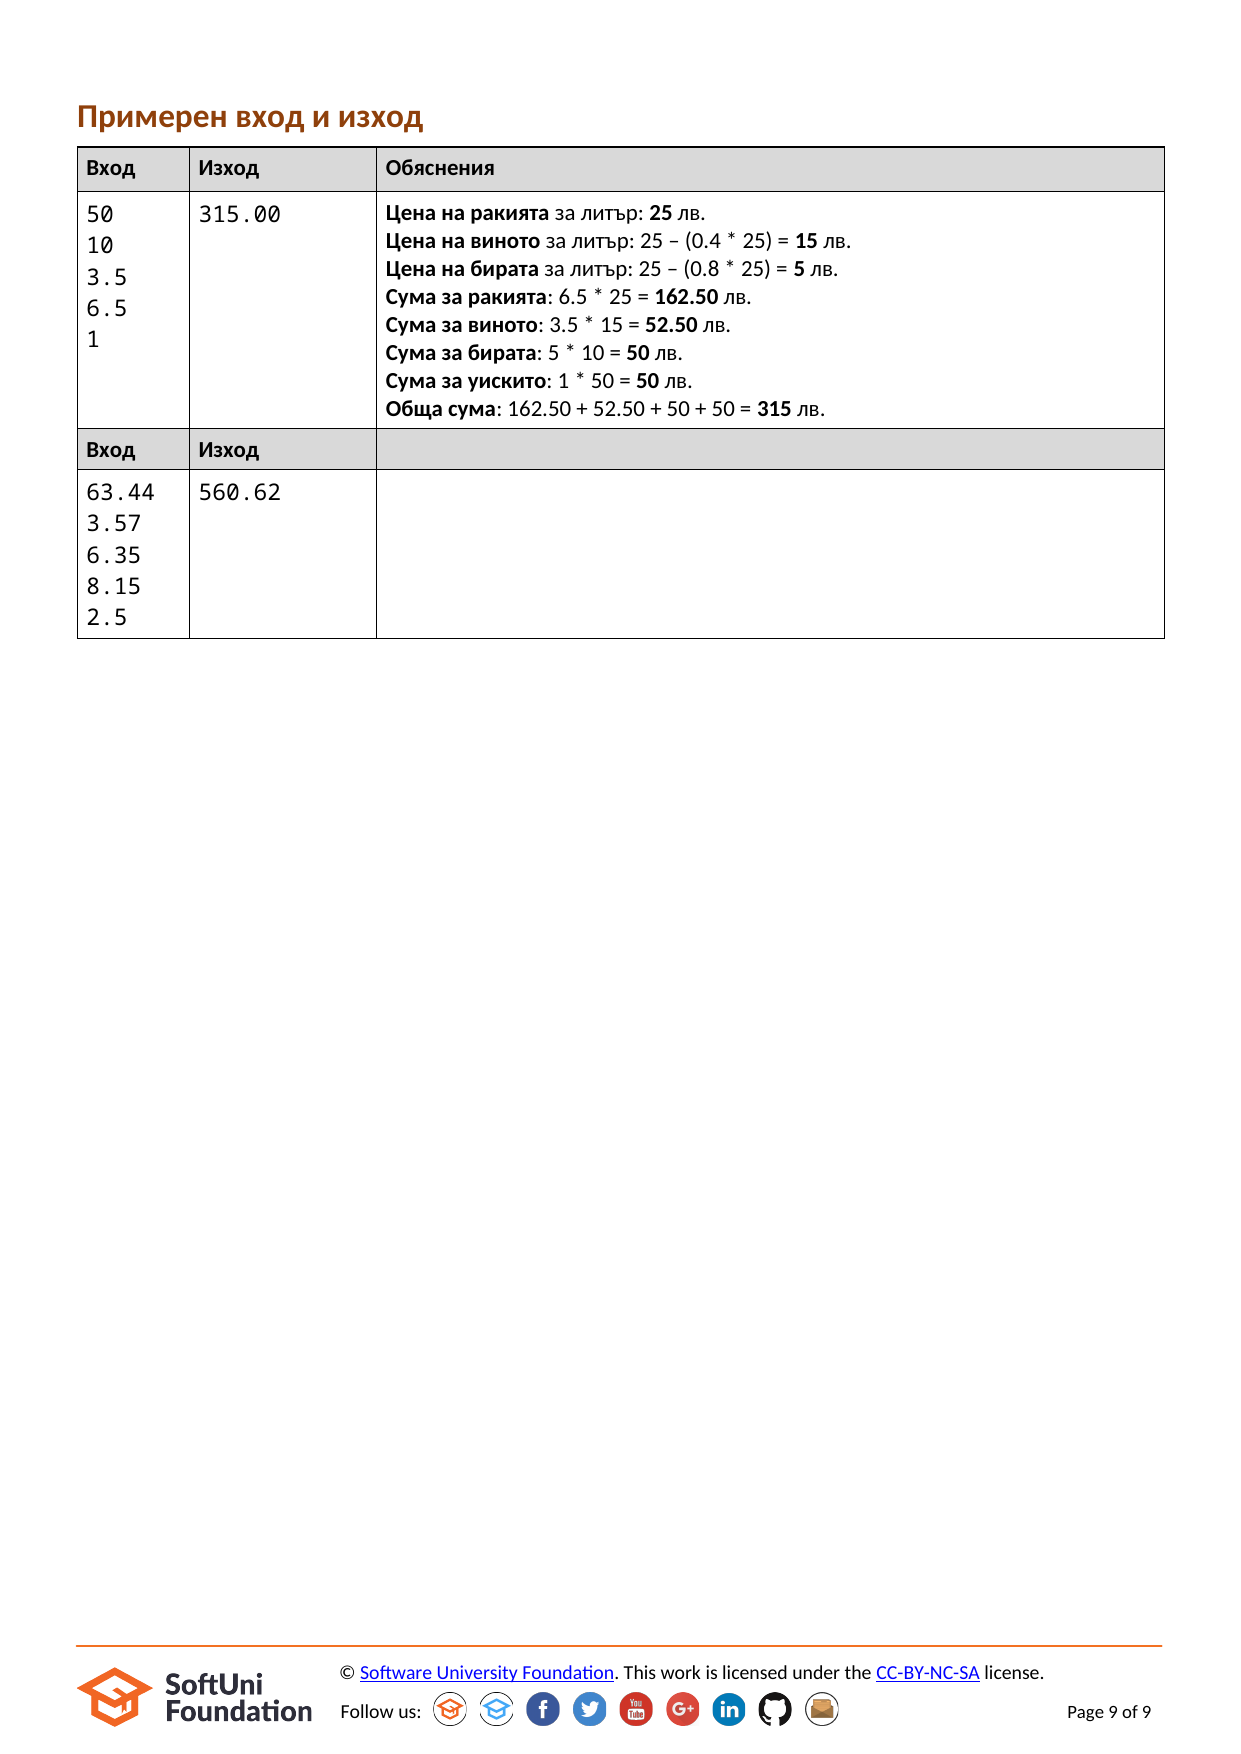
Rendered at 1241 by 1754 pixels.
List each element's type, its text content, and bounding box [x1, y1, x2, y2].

table_cell 560.62 [190, 470, 376, 638]
picture [736, 1716, 746, 1726]
picture [480, 1692, 513, 1726]
table_cell Цена на ракията за литър: 25 лв. Цена на виното за литър: 25 – (0.4 * 25) = 15 лв. Цена на бирата за литър: 25 – (0.8 * 25) = 5 лв. Сума за ракията: 6.5 * 25 = 162.50 лв. Сума за виното: 3.5 * 15 = 52.50 лв. Сума за бирата: 5 * 10 = 50 лв. Сума за уискито: 1 * 50 = 50 лв. Обща сума: 162.50 + 52.50 + 50 + 50 = 315 лв. [377, 192, 1164, 428]
table_cell 50 10 3.5 6.5 1 [78, 192, 189, 428]
picture [727, 1707, 738, 1717]
picture [758, 1692, 792, 1726]
table_cell [377, 429, 1164, 469]
table_cell 63.44 3.57 6.35 8.15 2.5 [78, 470, 189, 638]
subtitle Примерен вход и изход [77, 95, 1163, 136]
picture [619, 1692, 653, 1726]
picture [526, 1692, 560, 1726]
table_cell Вход [78, 429, 189, 469]
picture [712, 1693, 722, 1703]
picture [805, 1692, 839, 1726]
table_header Вход [78, 148, 189, 191]
picture [666, 1692, 700, 1726]
picture [712, 1716, 722, 1726]
picture [433, 1692, 467, 1726]
picture [573, 1692, 607, 1726]
table_header Изход [190, 148, 376, 191]
table_cell 315.00 [190, 192, 376, 428]
picture [76, 1667, 312, 1727]
picture [736, 1693, 746, 1703]
table_cell Изход [190, 429, 376, 469]
table_header Обяснения [377, 148, 1164, 191]
table_cell [377, 470, 1164, 638]
